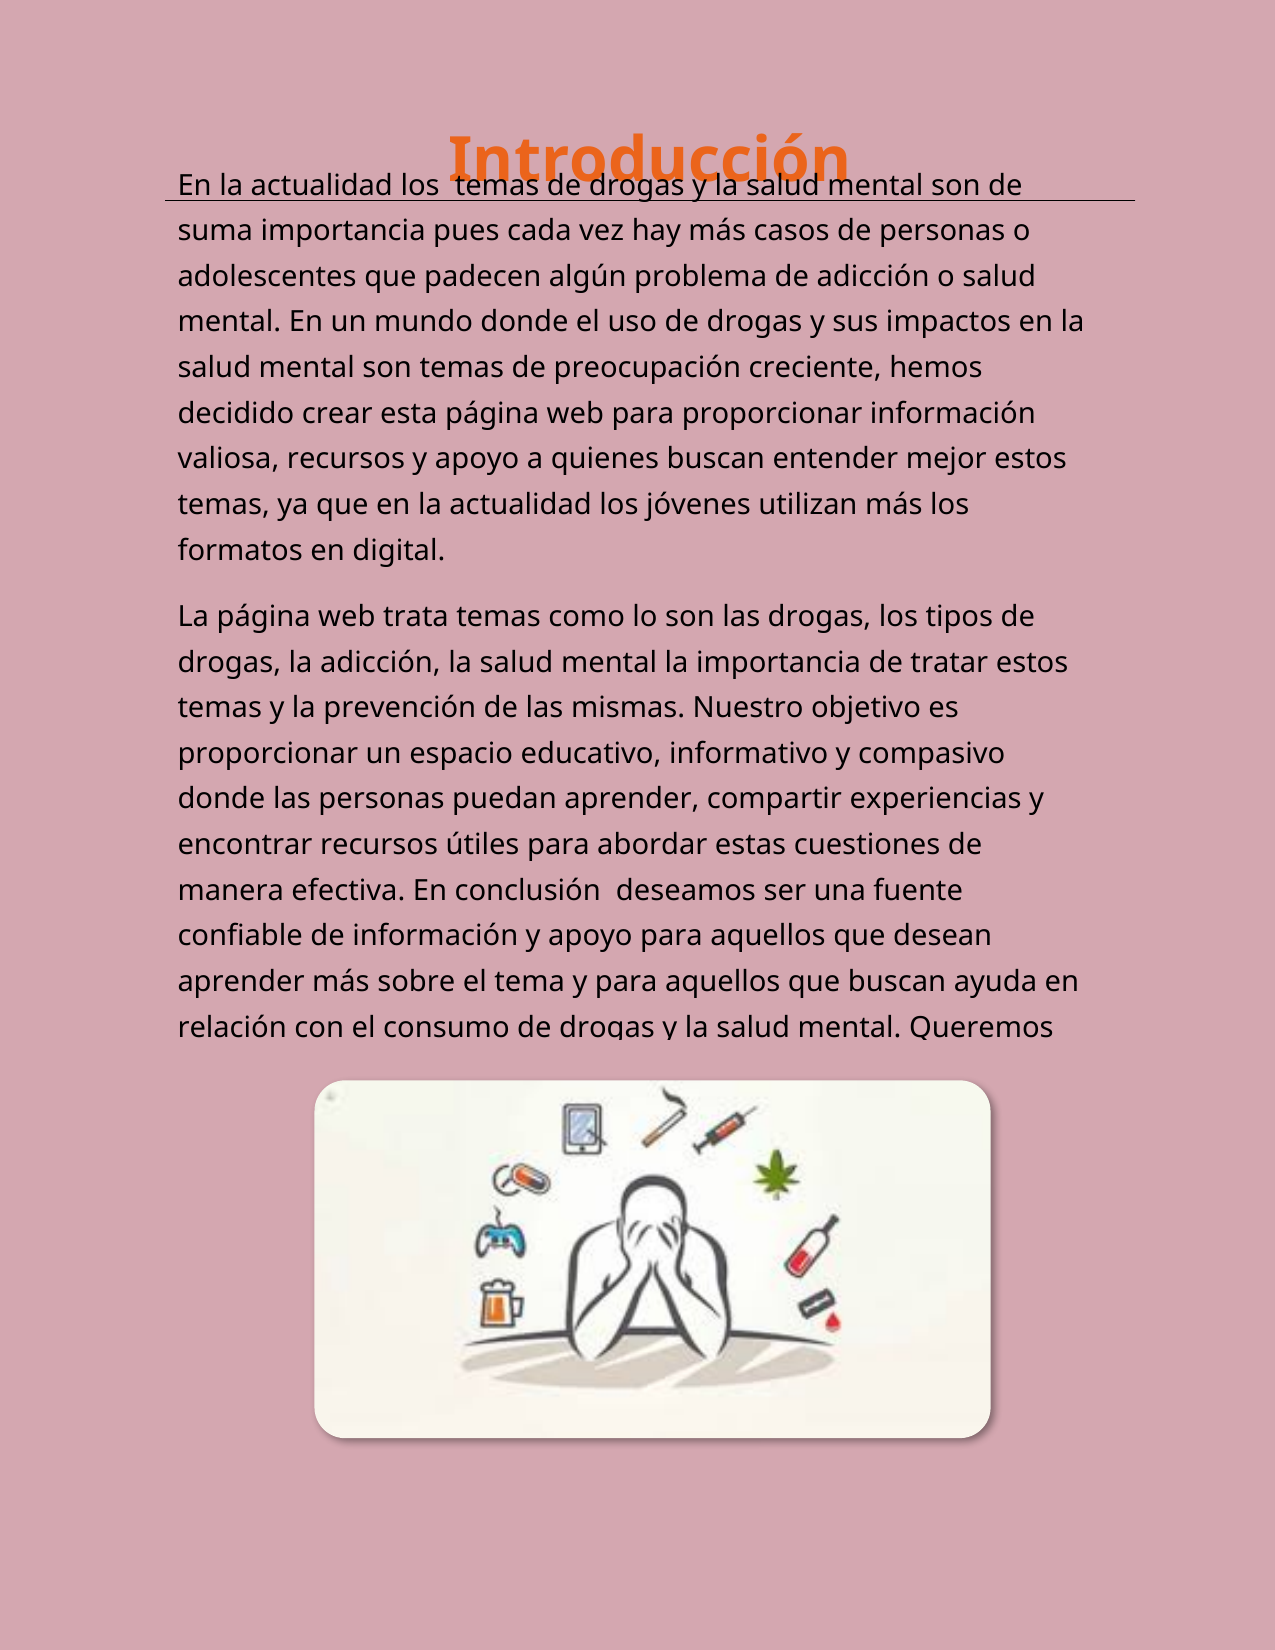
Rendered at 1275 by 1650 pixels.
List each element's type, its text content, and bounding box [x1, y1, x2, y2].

subtitle Introducción [164, 114, 1135, 201]
picture [314, 1080, 991, 1439]
